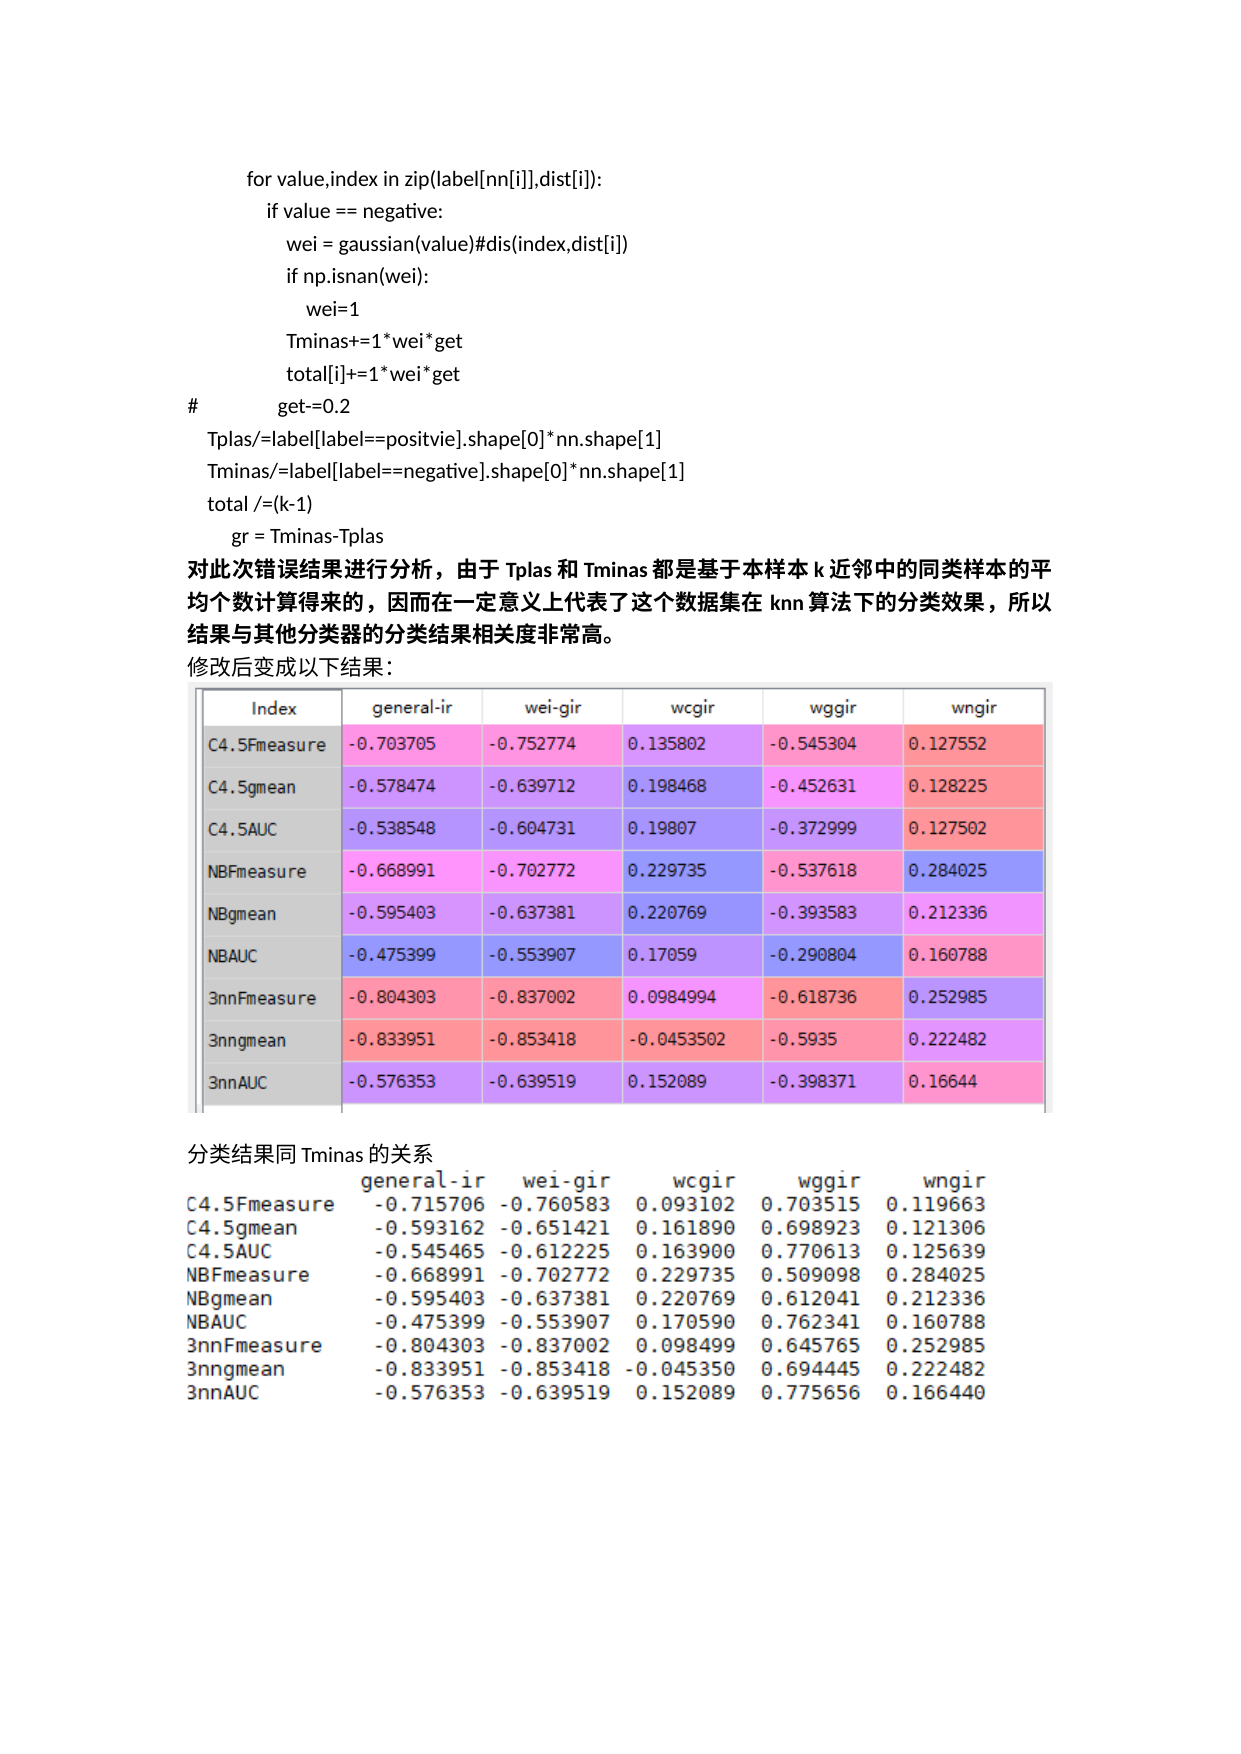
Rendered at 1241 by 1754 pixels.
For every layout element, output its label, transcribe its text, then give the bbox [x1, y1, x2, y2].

text Tplas/=label[label==positvie].shape[0]*nn.shape[1] [187, 422, 1053, 454]
picture [187, 682, 1053, 1113]
text Tminas+=1*wei*get [187, 324, 1053, 357]
text wei=1 [187, 292, 1053, 324]
text # get-=0.2 [187, 389, 1053, 422]
text for value,index in zip(label[nn[i]],dist[i]): [187, 162, 1053, 194]
text wei = gaussian(value)#dis(index,dist[i]) [187, 227, 1053, 259]
text Tminas/=label[label==negative].shape[0]*nn.shape[1] [187, 454, 1053, 487]
text 对此次错误结果进行分析，由于Tplas和Tminas都是基于本样本k近邻中的同类样本的平均个数计算得来的，因而在一定意义上代表了这个数据集在knn算法下的分类效果，所以结果与其他分类器的分类结果相关度非常高。 [187, 552, 1053, 649]
text total[i]+=1*wei*get [187, 357, 1053, 389]
text if np.isnan(wei): [187, 259, 1053, 292]
text 分类结果同Tminas的关系 [187, 1137, 1053, 1169]
picture [187, 1169, 1002, 1409]
text total /=(k-1) [187, 487, 1053, 519]
text gr = Tminas-Tplas [187, 519, 1053, 552]
text 修改后变成以下结果： [187, 649, 1053, 682]
text if value == negative: [187, 194, 1053, 227]
